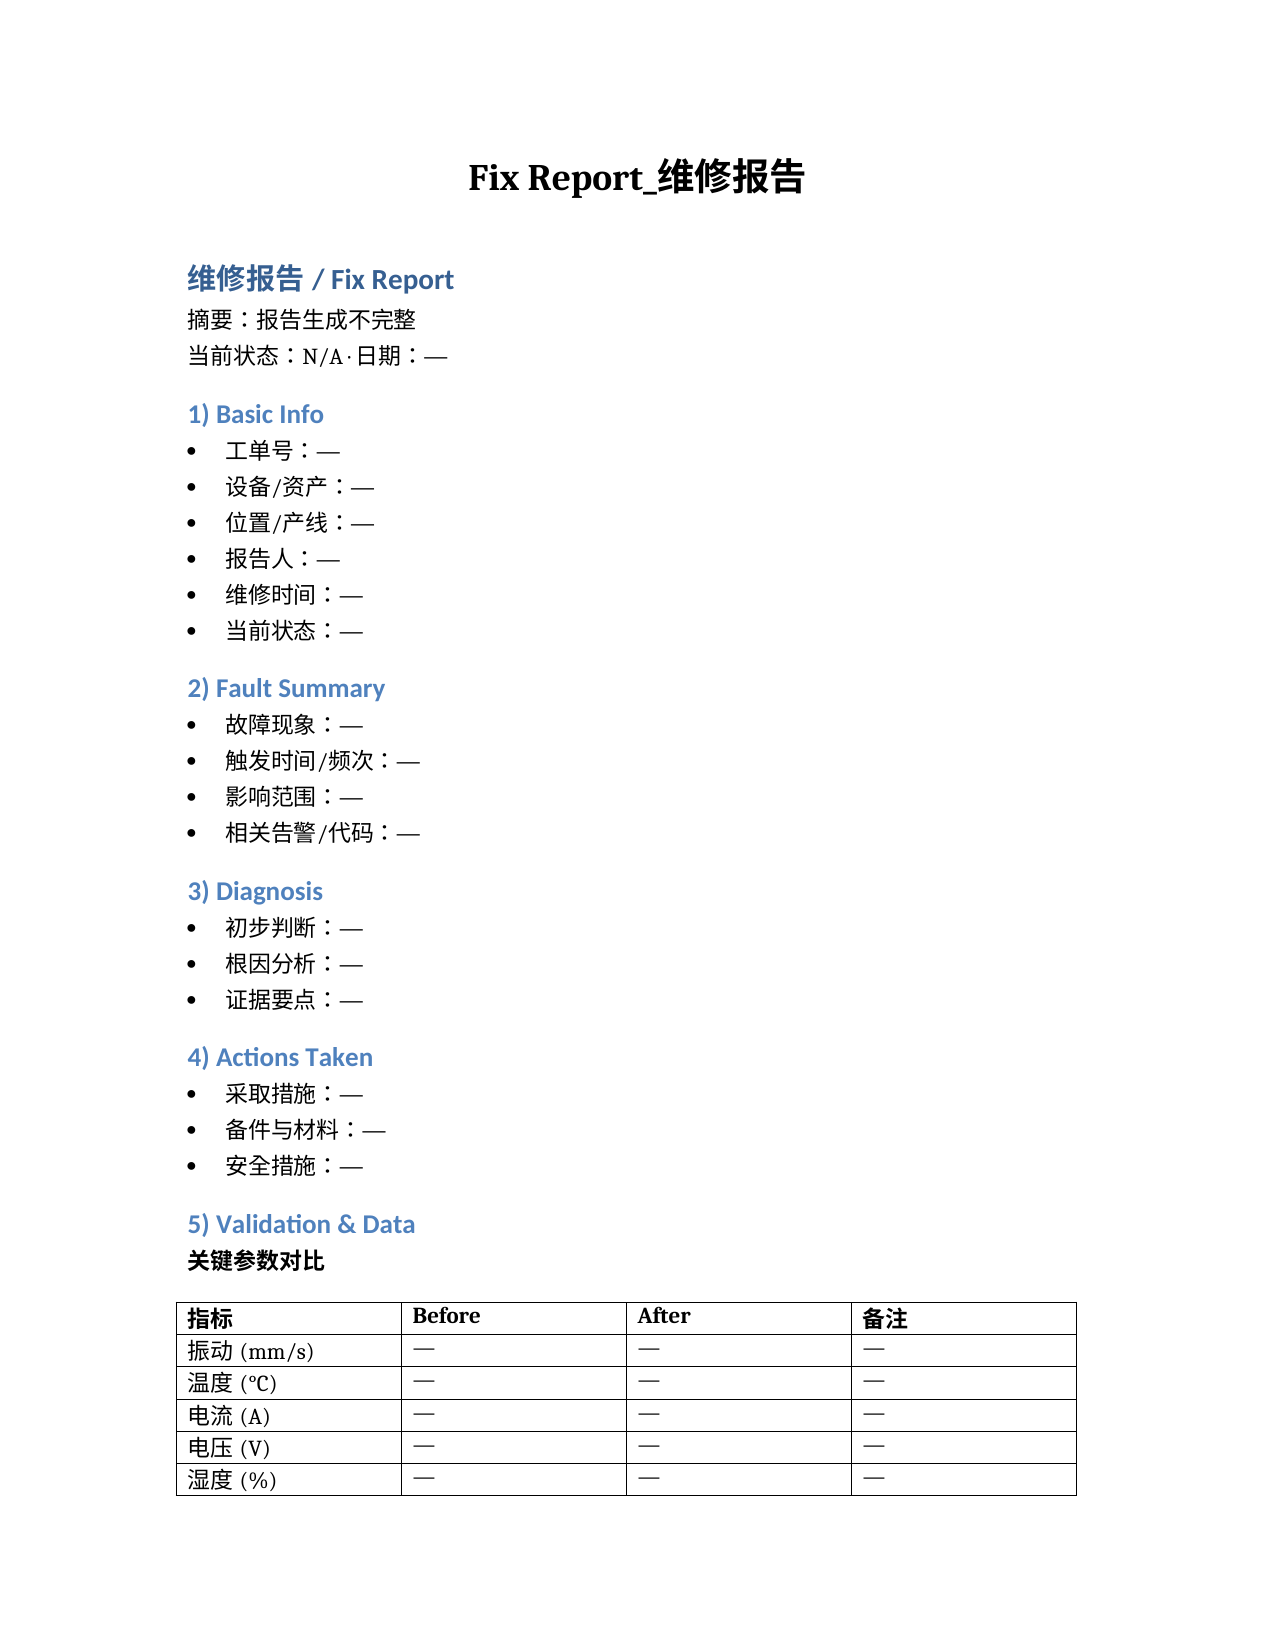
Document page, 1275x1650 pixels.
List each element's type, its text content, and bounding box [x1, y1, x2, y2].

table_header After [627, 1303, 851, 1334]
list 安全措施：— [187, 1150, 1087, 1181]
list 位置/产线：— [187, 507, 1087, 538]
text Fix Report_维修报告 [187, 150, 1087, 201]
table_header Before [402, 1303, 626, 1334]
table_cell — [627, 1367, 851, 1398]
table_cell — [402, 1464, 626, 1495]
list 证据要点：— [187, 984, 1087, 1015]
table_cell 电流 (A) [177, 1400, 401, 1431]
list 报告人：— [187, 543, 1087, 574]
list 相关告警/代码：— [187, 817, 1087, 848]
list 工单号：— [187, 435, 1087, 466]
list 备件与材料：— [187, 1114, 1087, 1146]
list 采取措施：— [187, 1078, 1087, 1109]
table_cell 温度 (°C) [177, 1367, 401, 1398]
text 摘要：报告生成不完整 当前状态：N/A · 日期：— [187, 304, 1087, 371]
subtitle 维修报告 / Fix Report [187, 259, 1087, 298]
table_cell — [627, 1335, 851, 1366]
list 根因分析：— [187, 948, 1087, 979]
table_cell — [852, 1400, 1076, 1431]
table_cell — [402, 1400, 626, 1431]
table_cell — [627, 1464, 851, 1495]
subtitle 5) Validation & Data [187, 1207, 1087, 1240]
list 初步判断：— [187, 912, 1087, 943]
table_cell — [852, 1432, 1076, 1463]
list 影响范围：— [187, 781, 1087, 812]
table_cell 振动 (mm/s) [177, 1335, 401, 1366]
table_cell — [852, 1367, 1076, 1398]
subtitle 2) Fault Summary [187, 671, 1087, 704]
table_cell — [402, 1432, 626, 1463]
list 设备/资产：— [187, 471, 1087, 502]
table_cell — [627, 1400, 851, 1431]
list 维修时间：— [187, 579, 1087, 610]
table_cell — [852, 1464, 1076, 1495]
subtitle 3) Diagnosis [187, 874, 1087, 907]
table_cell — [627, 1432, 851, 1463]
list 触发时间/频次：— [187, 745, 1087, 776]
list 当前状态：— [187, 614, 1087, 646]
table_cell — [402, 1335, 626, 1366]
table_cell — [852, 1335, 1076, 1366]
subtitle 4) Actions Taken [187, 1040, 1087, 1073]
subtitle 1) Basic Info [187, 397, 1087, 430]
list 故障现象：— [187, 709, 1087, 741]
table_cell 电压 (V) [177, 1432, 401, 1463]
table_cell 湿度 (%) [177, 1464, 401, 1495]
text 关键参数对比 [187, 1245, 1087, 1276]
table_header 指标 [177, 1303, 401, 1334]
table_header 备注 [852, 1303, 1076, 1334]
table_cell — [402, 1367, 626, 1398]
